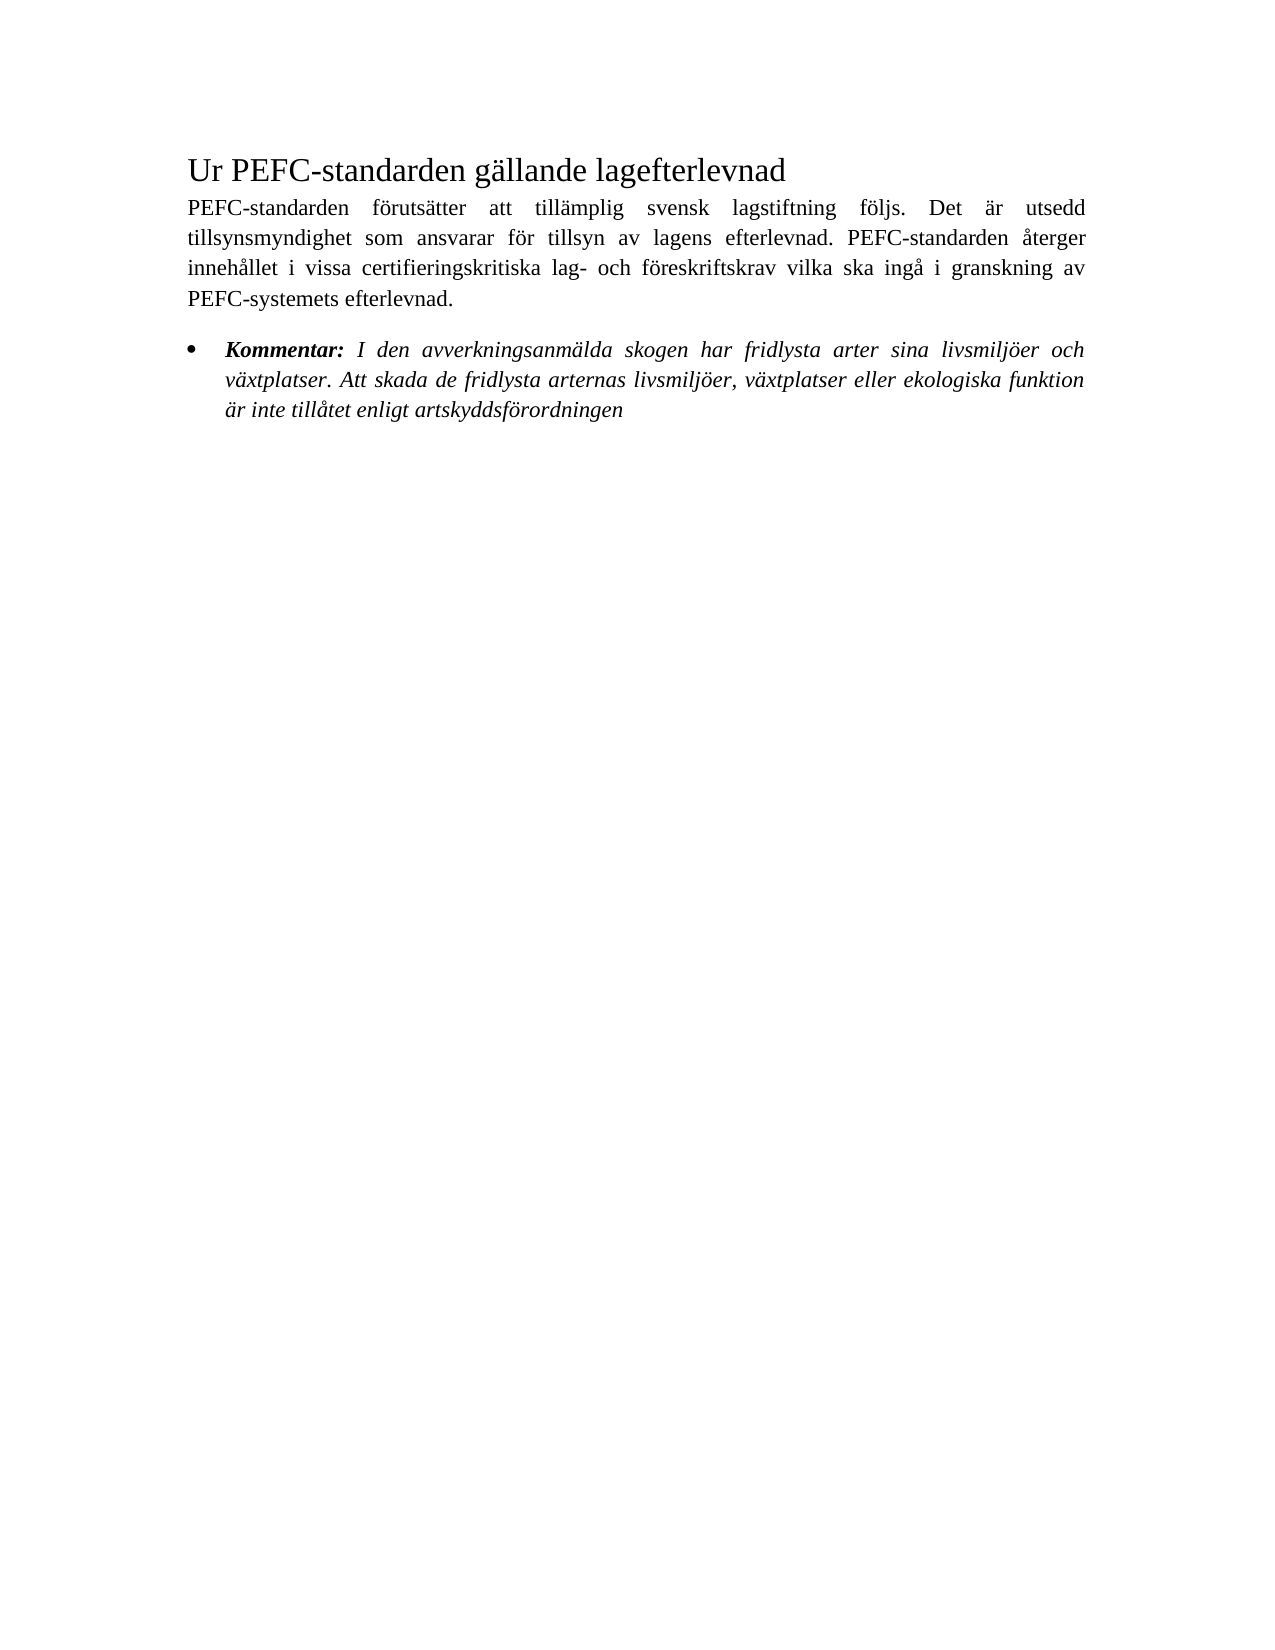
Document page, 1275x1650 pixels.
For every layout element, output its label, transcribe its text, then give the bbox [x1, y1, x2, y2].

subtitle Ur PEFC-standarden gällande lagefterlevnad [187, 150, 1087, 188]
